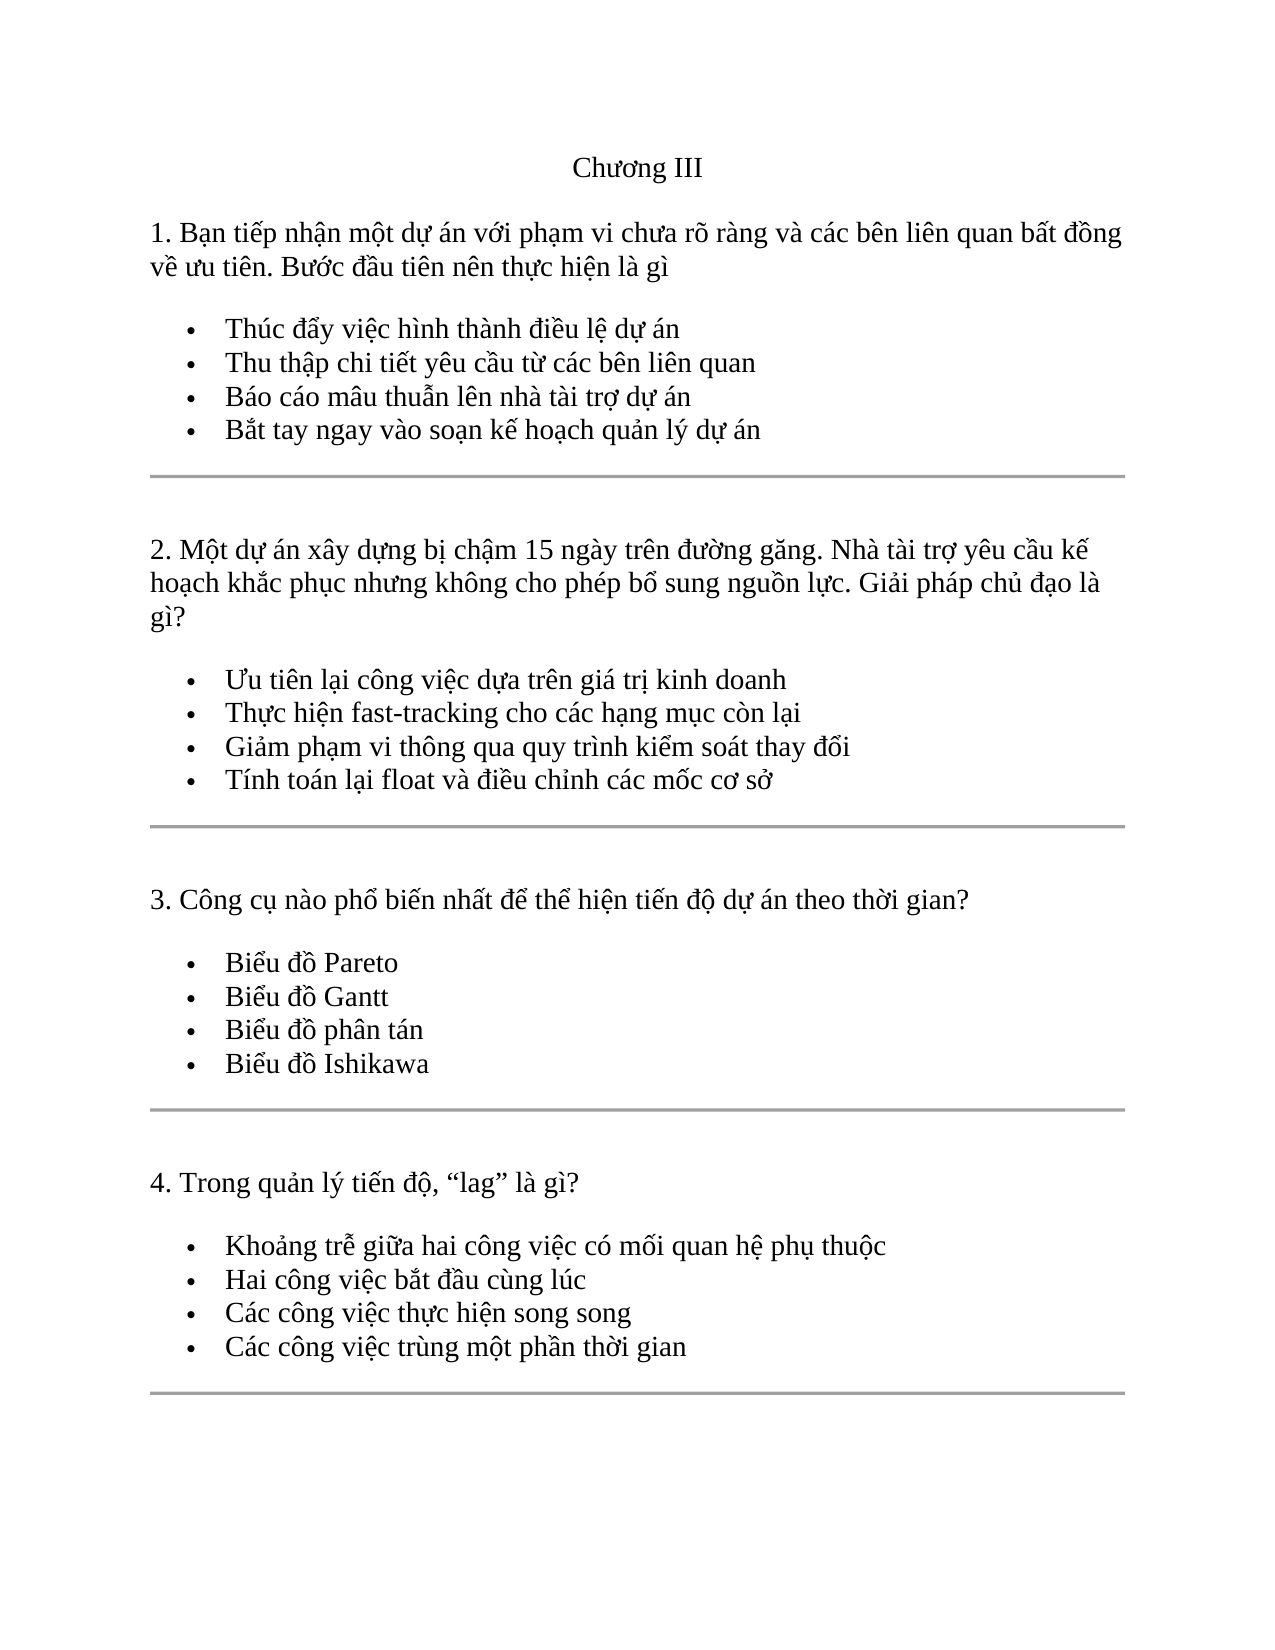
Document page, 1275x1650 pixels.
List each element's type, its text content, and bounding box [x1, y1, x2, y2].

list Thúc đẩy việc hình thành điều lệ dự án [187, 312, 1125, 345]
list Hai công việc bắt đầu cùng lúc [187, 1262, 1125, 1295]
list Thực hiện fast-tracking cho các hạng mục còn lại [187, 695, 1125, 729]
list Ưu tiên lại công việc dựa trên giá trị kinh doanh [187, 662, 1125, 695]
list Biểu đồ Ishikawa [187, 1046, 1125, 1079]
list Các công việc thực hiện song song [187, 1295, 1125, 1329]
text 4. Trong quản lý tiến độ, “lag” là gì? [150, 1166, 1125, 1199]
list Khoảng trễ giữa hai công việc có mối quan hệ phụ thuộc [187, 1228, 1125, 1262]
list Tính toán lại float và điều chỉnh các mốc cơ sở [187, 762, 1125, 796]
list Biểu đồ phân tán [187, 1012, 1125, 1046]
list Biểu đồ Gantt [187, 979, 1125, 1012]
list Báo cáo mâu thuẫn lên nhà tài trợ dự án [187, 379, 1125, 412]
list Giảm phạm vi thông qua quy trình kiểm soát thay đổi [187, 729, 1125, 762]
list Thu thập chi tiết yêu cầu từ các bên liên quan [187, 345, 1125, 379]
list Bắt tay ngay vào soạn kế hoạch quản lý dự án [187, 412, 1125, 446]
text 1. Bạn tiếp nhận một dự án với phạm vi chưa rõ ràng và các bên liên quan bất đồng về ưu tiên. Bước đầu tiên nên thực hiện là gì [150, 215, 1125, 282]
text 2. Một dự án xây dựng bị chậm 15 ngày trên đường găng. Nhà tài trợ yêu cầu kế hoạch khắc phục nhưng không cho phép bổ sung nguồn lực. Giải pháp chủ đạo là gì? [150, 532, 1125, 633]
text Chương III [150, 150, 1125, 183]
text 3. Công cụ nào phổ biến nhất để thể hiện tiến độ dự án theo thời gian? [150, 882, 1125, 916]
list Các công việc trùng một phần thời gian [187, 1329, 1125, 1362]
list Biểu đồ Pareto [187, 945, 1125, 979]
